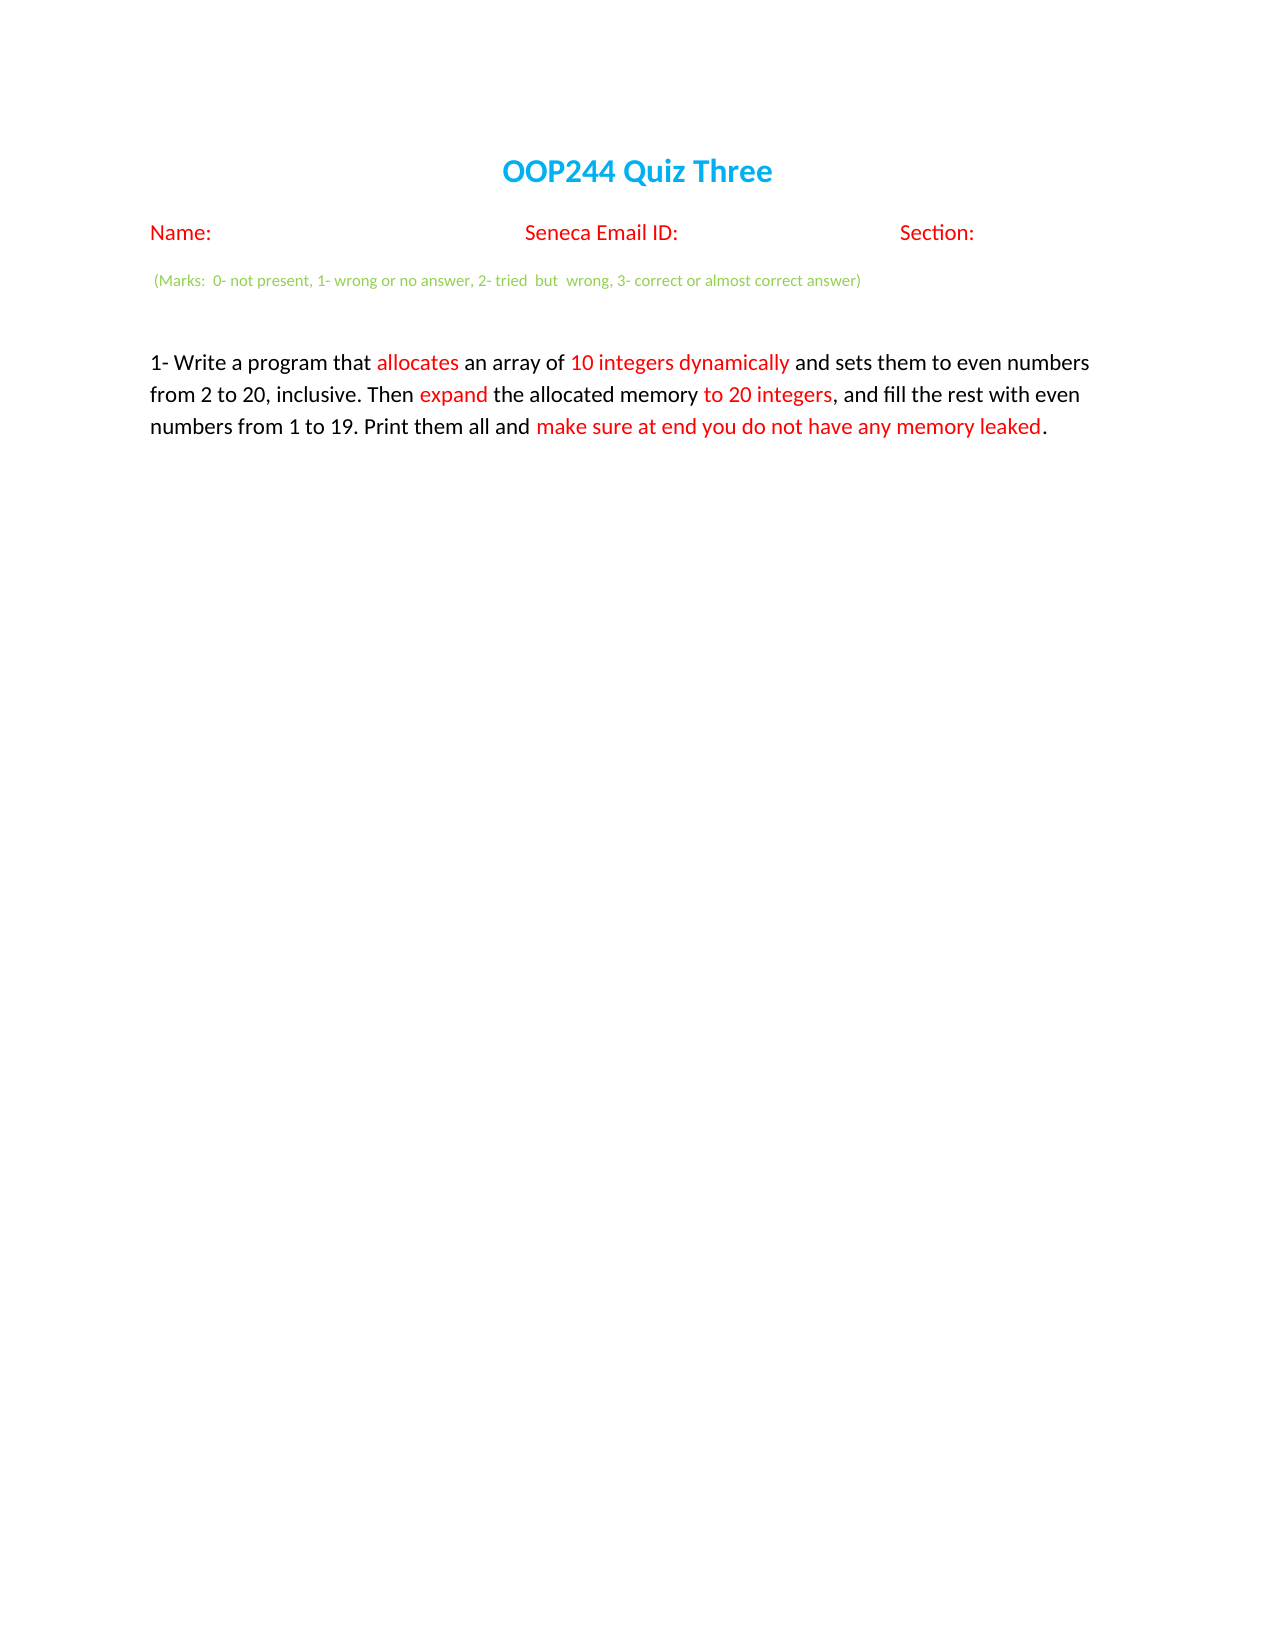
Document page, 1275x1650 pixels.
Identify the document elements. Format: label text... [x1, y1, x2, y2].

text OOP244 Quiz Three [150, 150, 1125, 191]
text (Marks: 0- not present, 1- wrong or no answer, 2- tried but wrong, 3- correct or almost correct answer) [150, 271, 1125, 323]
text Name: Seneca Email ID: Section: [150, 218, 1125, 246]
text 1- Write a program that allocates an array of 10 integers dynamically and sets them to even numbers from 2 to 20, inclusive. Then expand the allocated memory to 20 integers, and fill the rest with even numbers from 1 to 19. Print them all and make sure at end you do not have any memory leaked. [150, 348, 1125, 441]
